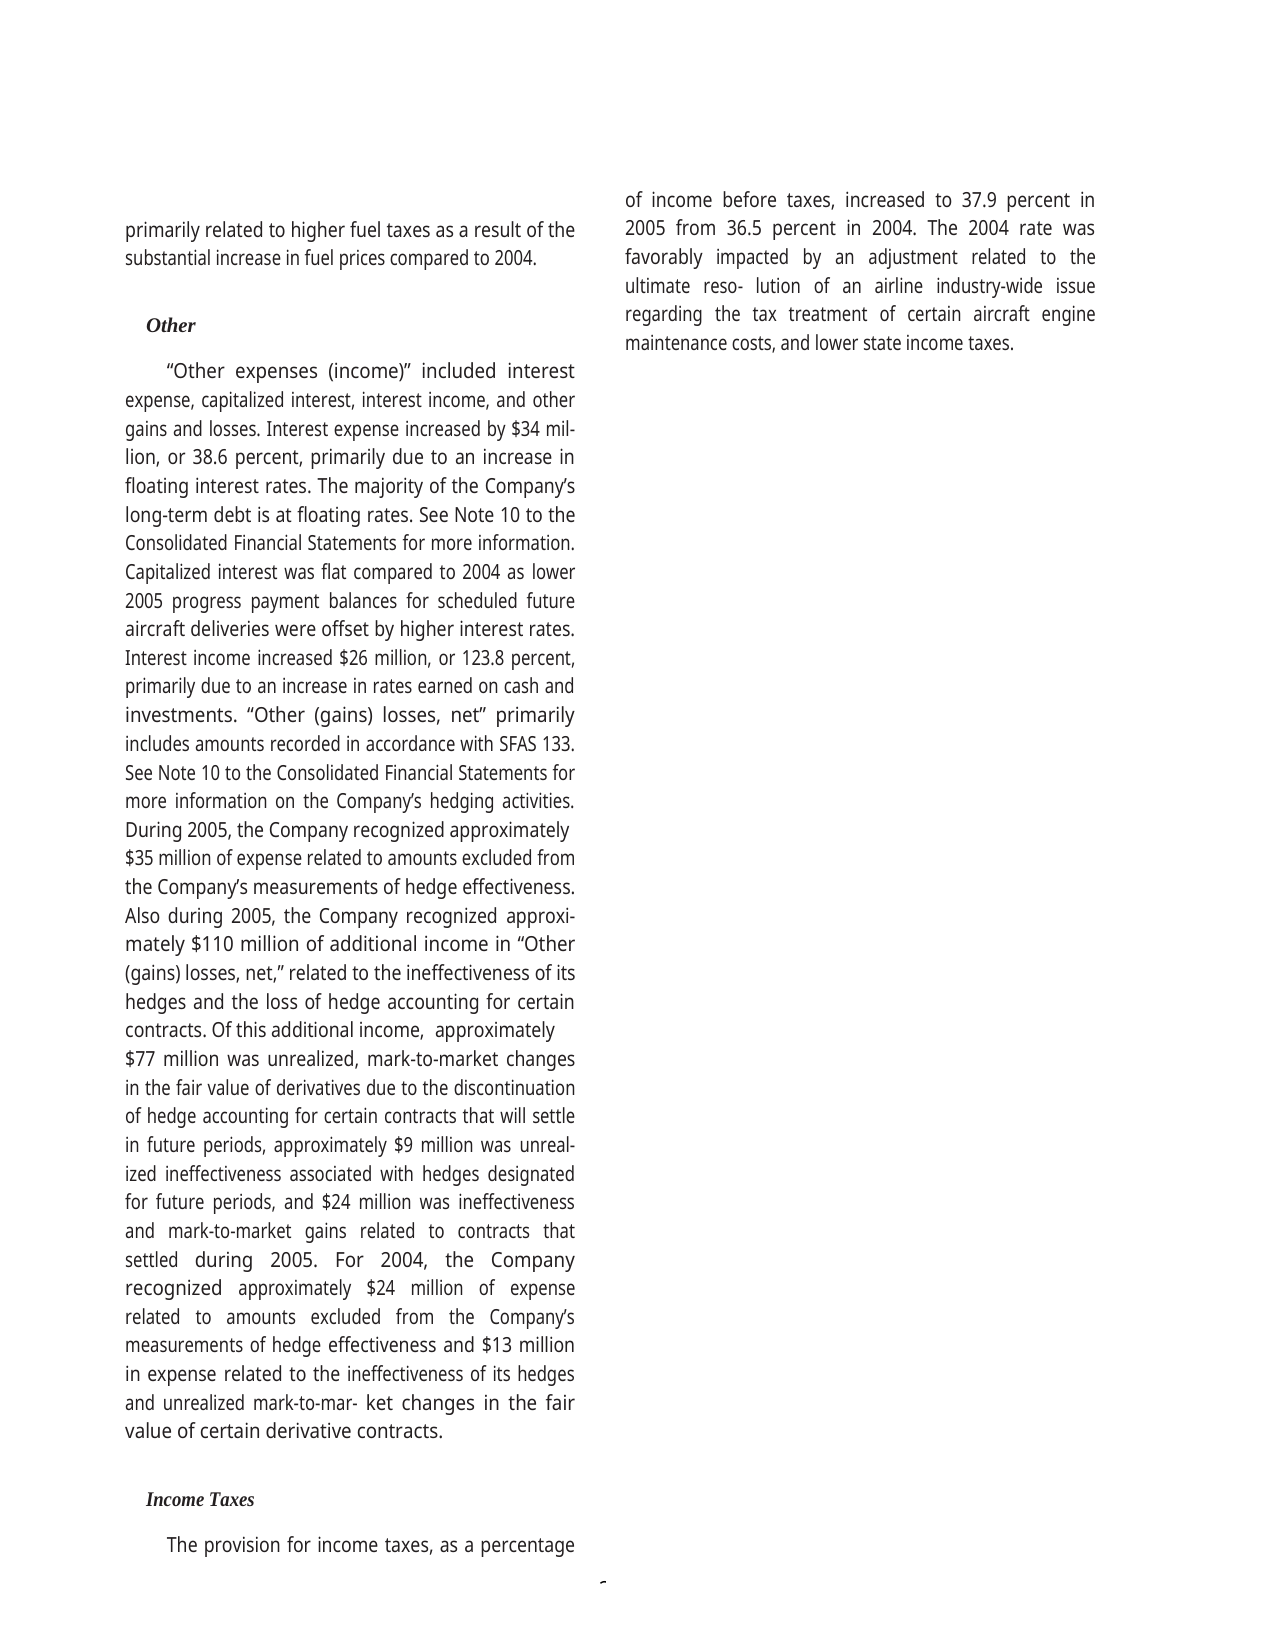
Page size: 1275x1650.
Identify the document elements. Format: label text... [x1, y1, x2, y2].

text The provision for income taxes, as a percentage of income before taxes, increased to 37.9 percent in 2005 from 36.5 percent in 2004. The 2004 rate was favorably impacted by an adjustment related to the ultimate reso- lution of an airline industry-wide issue regarding the tax treatment of certain aircraft engine maintenance costs, and lower state income taxes. [625, 185, 1096, 357]
subtitle Other [146, 313, 575, 337]
text $77 million was unrealized, mark-to-market changes in the fair value of derivatives due to the discontinuation of hedge accounting for certain contracts that will settle in future periods, approximately $9 million was unreal- ized ineffectiveness associated with hedges designated for future periods, and $24 million was ineffectiveness and mark-to-market gains related to contracts that settled during 2005. For 2004, the Company recognized approximately $24 million of expense related to amounts excluded from the Company’s measurements of hedge effectiveness and $13 million in expense related to the ineffectiveness of its hedges and unrealized mark-to-mar- ket changes in the fair value of certain derivative contracts. [125, 1044, 575, 1445]
text “Other expenses (income)” included interest expense, capitalized interest, interest income, and other gains and losses. Interest expense increased by $34 mil- lion, or 38.6 percent, primarily due to an increase in floating interest rates. The majority of the Company’s long-term debt is at floating rates. See Note 10 to the Consolidated Financial Statements for more information. Capitalized interest was flat compared to 2004 as lower 2005 progress payment balances for scheduled future aircraft deliveries were offset by higher interest rates. Interest income increased $26 million, or 123.8 percent, primarily due to an increase in rates earned on cash and investments. “Other (gains) losses, net” primarily includes amounts recorded in accordance with SFAS 133. See Note 10 to the Consolidated Financial Statements for more information on the Company’s hedging activities. During 2005, the Company recognized approximately [125, 357, 575, 843]
text primarily related to higher fuel taxes as a result of the substantial increase in fuel prices compared to 2004. [125, 215, 575, 272]
subtitle Income Taxes [146, 1486, 575, 1511]
text $35 million of expense related to amounts excluded from the Company’s measurements of hedge effectiveness. Also during 2005, the Company recognized approxi- mately $110 million of additional income in “Other (gains) losses, net,” related to the ineffectiveness of its hedges and the loss of hedge accounting for certain contracts. Of this additional income, approximately [125, 843, 575, 1044]
